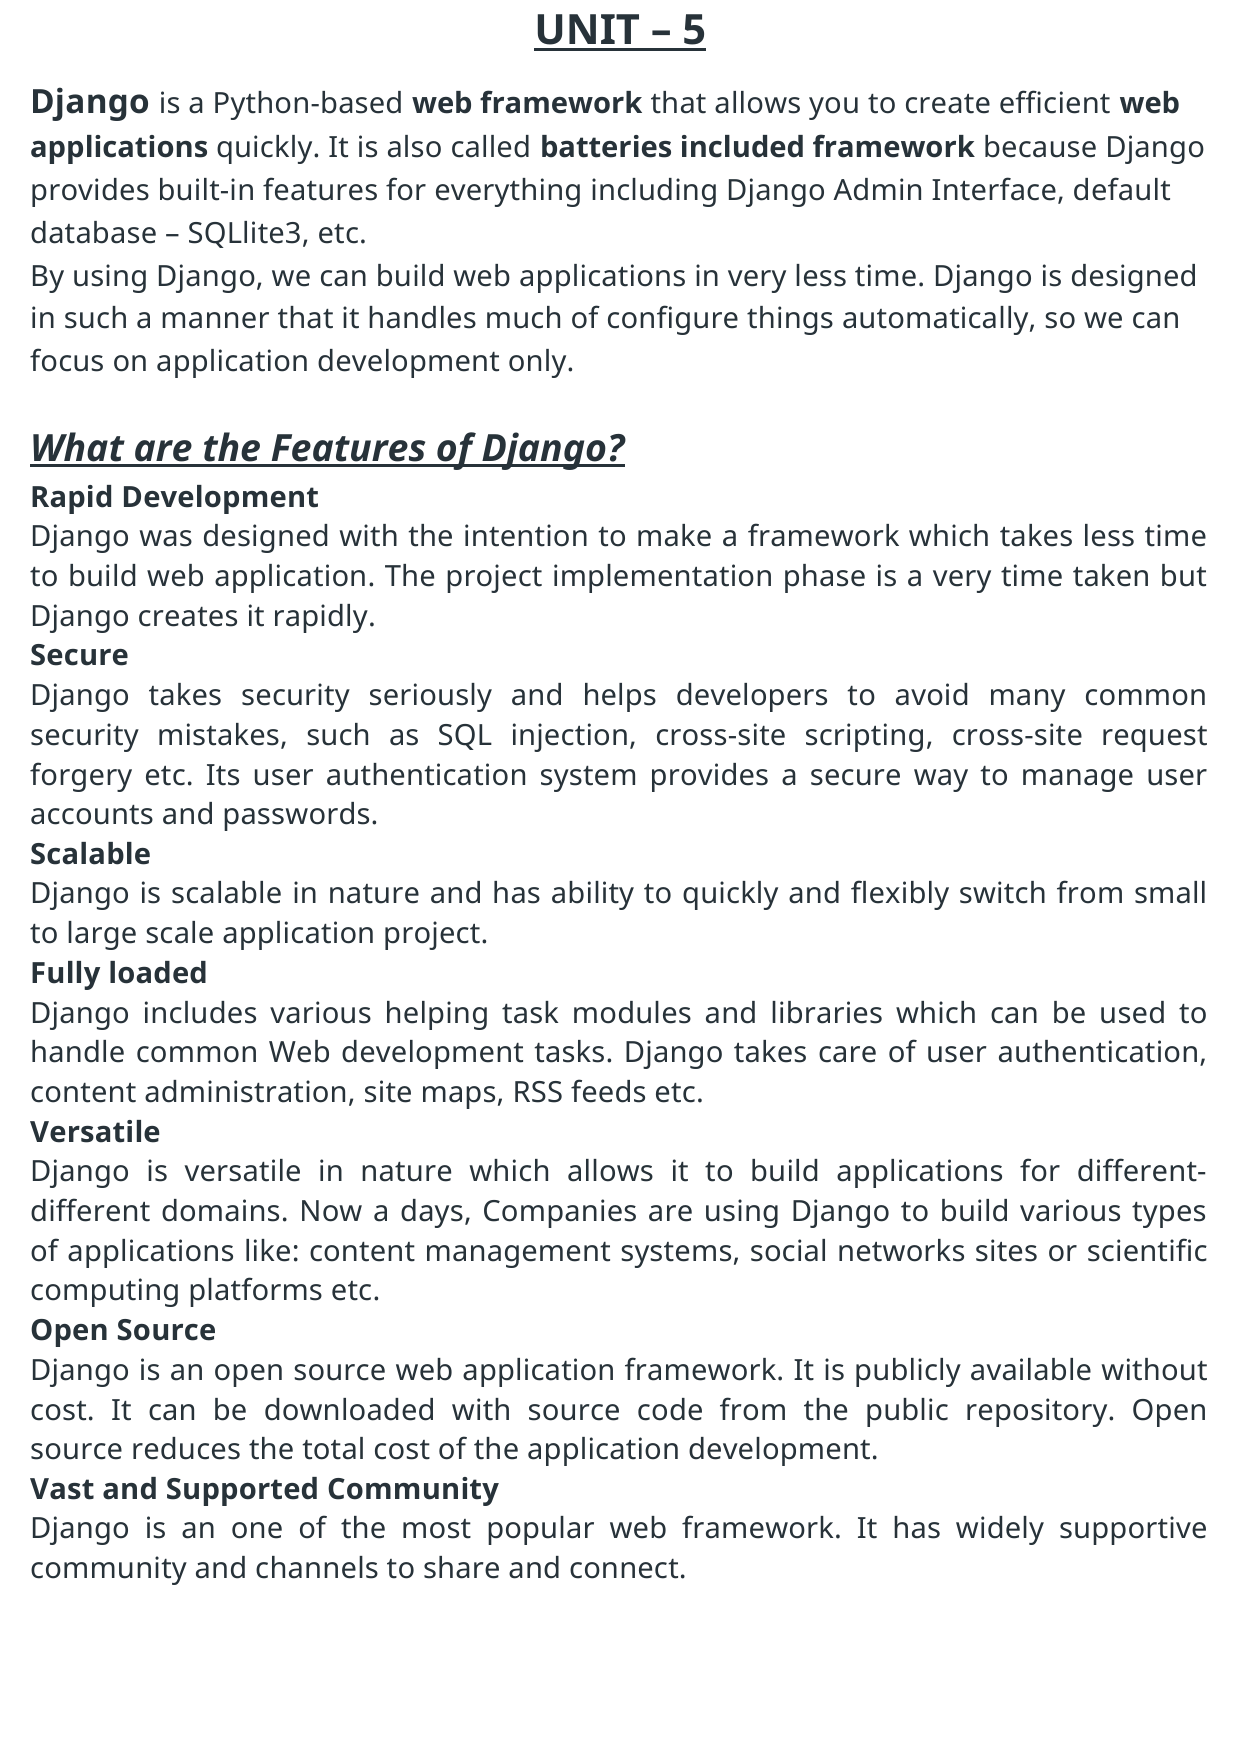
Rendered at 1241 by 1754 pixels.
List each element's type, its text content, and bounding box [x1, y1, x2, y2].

subtitle Secure [30, 635, 1210, 674]
subtitle Rapid Development [30, 476, 1210, 516]
subtitle Versatile [30, 1111, 1210, 1151]
subtitle What are the Features of Django? [30, 421, 1210, 472]
text Django includes various helping task modules and libraries which can be used to handle common Web development tasks. Django takes care of user authentication, content administration, site maps, RSS feeds etc. [30, 992, 1210, 1111]
text By using Django, we can build web applications in very less time. Django is designed in such a manner that it handles much of configure things automatically, so we can focus on application development only. [30, 255, 1210, 380]
text Django was designed with the intention to make a framework which takes less time to build web application. The project implementation phase is a very time taken but Django creates it rapidly. [30, 516, 1210, 635]
text Django is scalable in nature and has ability to quickly and flexibly switch from small to large scale application project. [30, 873, 1210, 952]
text Django is an open source web application framework. It is publicly available without cost. It can be downloaded with source code from the public repository. Open source reduces the total cost of the application development. [30, 1349, 1210, 1468]
subtitle Vast and Supported Community [30, 1468, 1210, 1508]
subtitle Open Source [30, 1309, 1210, 1349]
subtitle Scalable [30, 833, 1210, 873]
text Django is a Python-based web framework that allows you to create efficient web applications quickly. It is also called batteries included framework because Django provides built-in features for everything including Django Admin Interface, default database – SQLlite3, etc. [30, 78, 1210, 252]
text Django is versatile in nature which allows it to build applications for different-different domains. Now a days, Companies are using Django to build various types of applications like: content management systems, social networks sites or scientific computing platforms etc. [30, 1151, 1210, 1309]
text UNIT – 5 [30, 0, 1210, 57]
subtitle Fully loaded [30, 952, 1210, 992]
text Django is an one of the most popular web framework. It has widely supportive community and channels to share and connect. [30, 1508, 1210, 1587]
text Django takes security seriously and helps developers to avoid many common security mistakes, such as SQL injection, cross-site scripting, cross-site request forgery etc. Its user authentication system provides a secure way to manage user accounts and passwords. [30, 674, 1210, 833]
